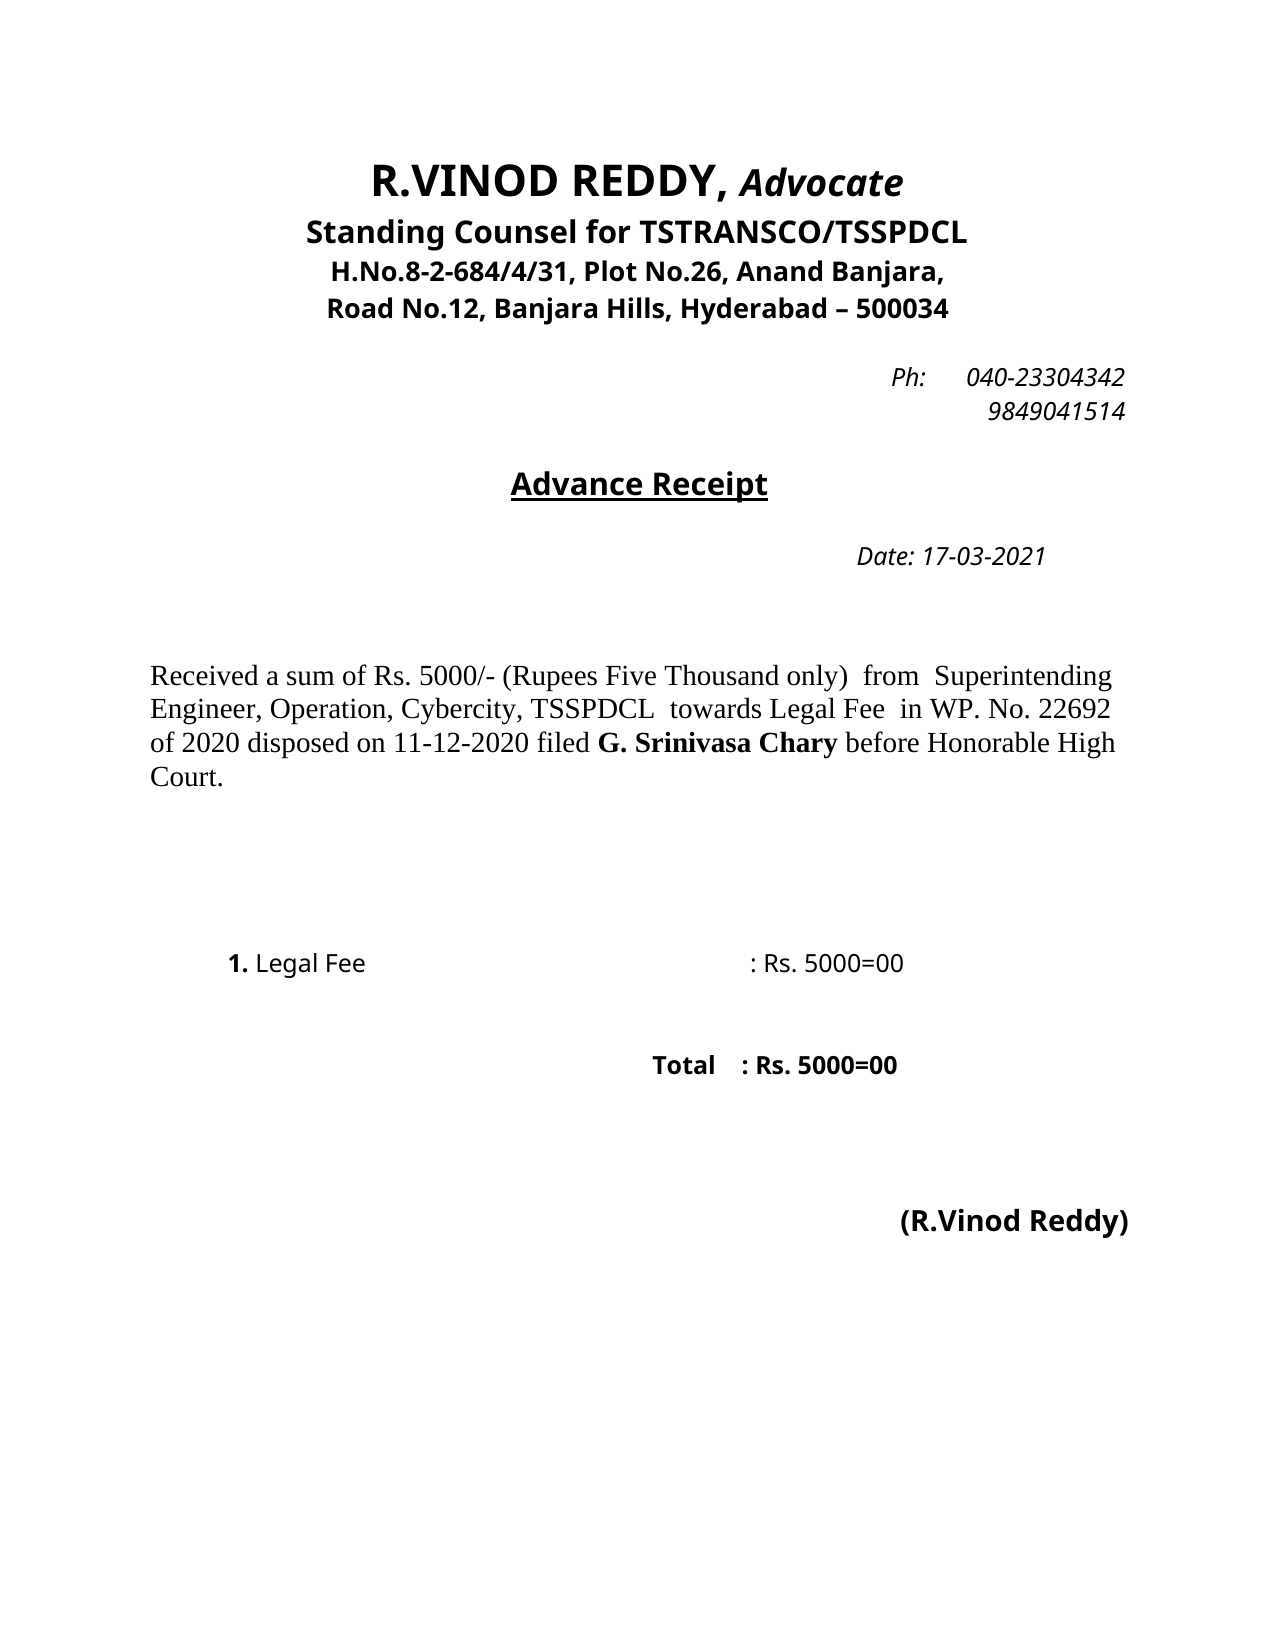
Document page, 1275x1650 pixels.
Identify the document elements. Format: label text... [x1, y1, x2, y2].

text 9849041514 [150, 394, 1125, 428]
text Standing Counsel for TSTRANSCO/TSSPDCL [227, 209, 1047, 252]
text Advance Receipt [150, 462, 1128, 505]
text Date: 17-03-2021 [227, 539, 1047, 573]
text Received a sum of Rs. 5000/- (Rupees Five Thousand only) from Superintending Engineer, Operation, Cybercity, TSSPDCL towards Legal Fee in WP. No. 22692 of 2020 disposed on 11-12-2020 filed G. Srinivasa Chary before Honorable High Court. [150, 658, 1125, 792]
text Road No.12, Banjara Hills, Hyderabad – 500034 [150, 289, 1125, 326]
text H.No.8-2-684/4/31, Plot No.26, Anand Banjara, [150, 252, 1125, 289]
text R.VINOD REDDY, Advocate [227, 150, 1047, 209]
text (R.Vinod Reddy) [677, 1201, 1128, 1240]
text Total : Rs. 5000=00 [150, 1047, 1010, 1081]
text Ph: 040-23304342 [150, 360, 1125, 394]
list Legal Fee : Rs. 5000=00 [227, 945, 1010, 979]
